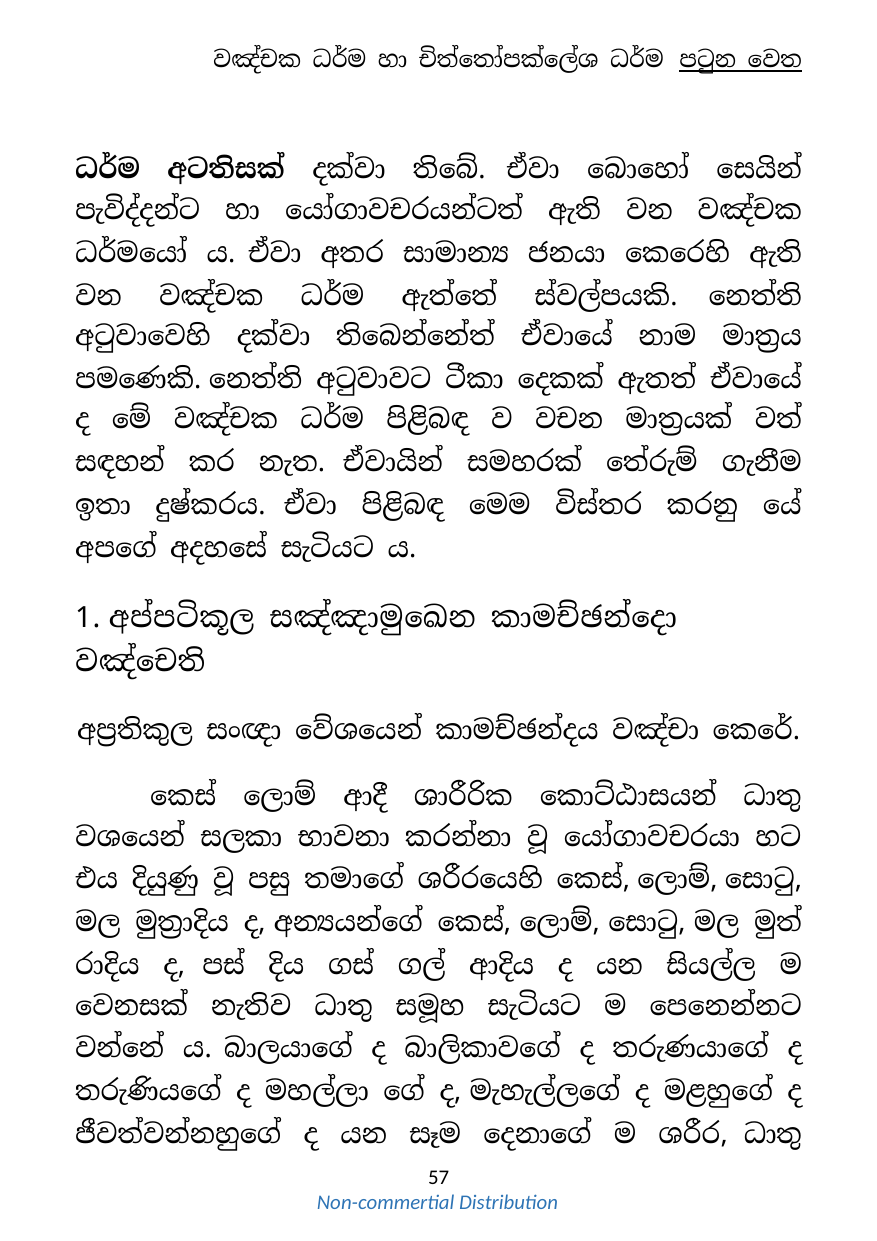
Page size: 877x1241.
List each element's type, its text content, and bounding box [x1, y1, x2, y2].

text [75, 150, 802, 566]
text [75, 778, 802, 1152]
text අප්‍ර‍තිකුල සංඥා වේශයෙන් කාමච්ඡන්දය වඤ්චා කෙරේ. [75, 711, 802, 748]
subtitle 1. අප්පටිකූල සඤ්ඤාමුඛෙන කාමච්ඡන්දො වඤ්චෙති [75, 596, 802, 680]
